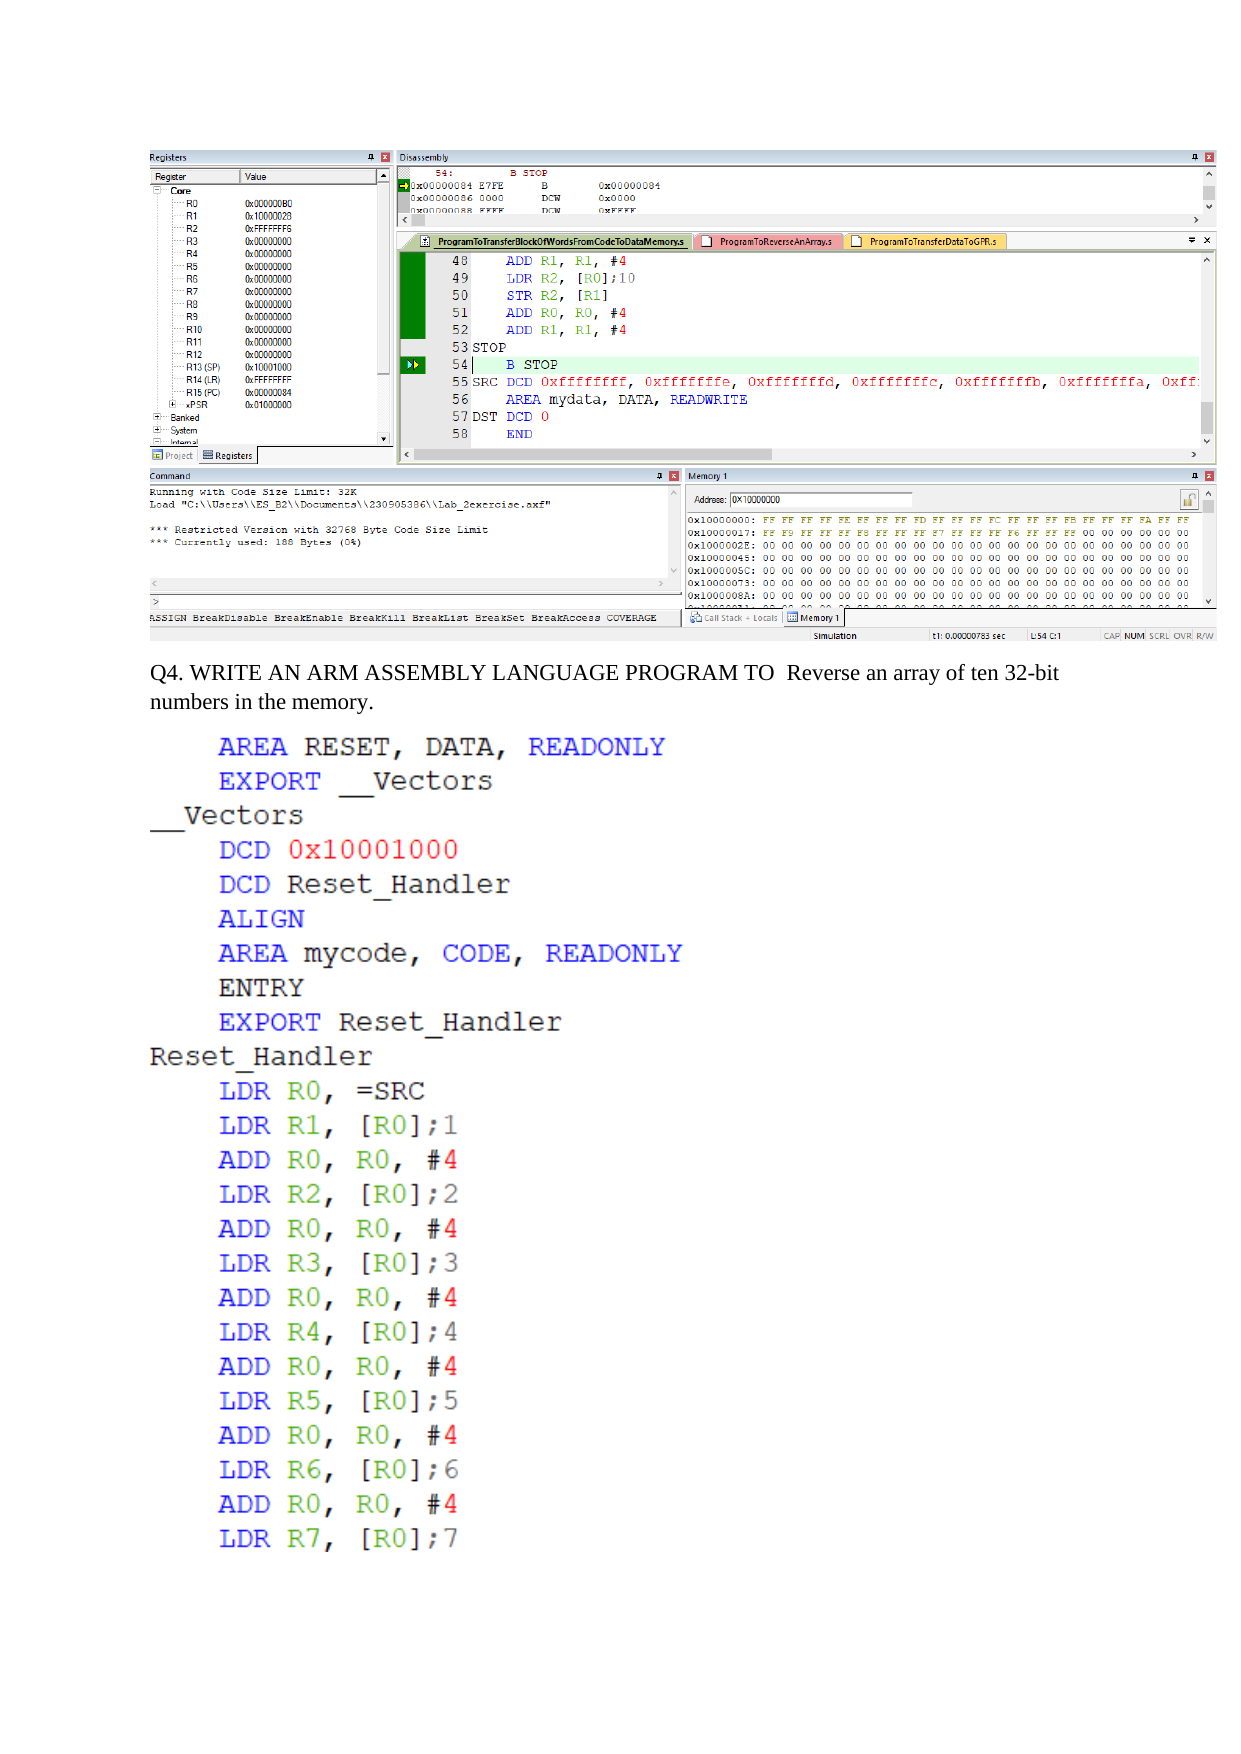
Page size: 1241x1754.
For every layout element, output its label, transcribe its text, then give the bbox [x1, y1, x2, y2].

text Q4. WRITE AN ARM ASSEMBLY LANGUAGE PROGRAM TO Reverse an array of ten 32-bit numbers in the memory. [150, 659, 1090, 714]
picture [150, 150, 1217, 641]
picture [150, 733, 1057, 1552]
